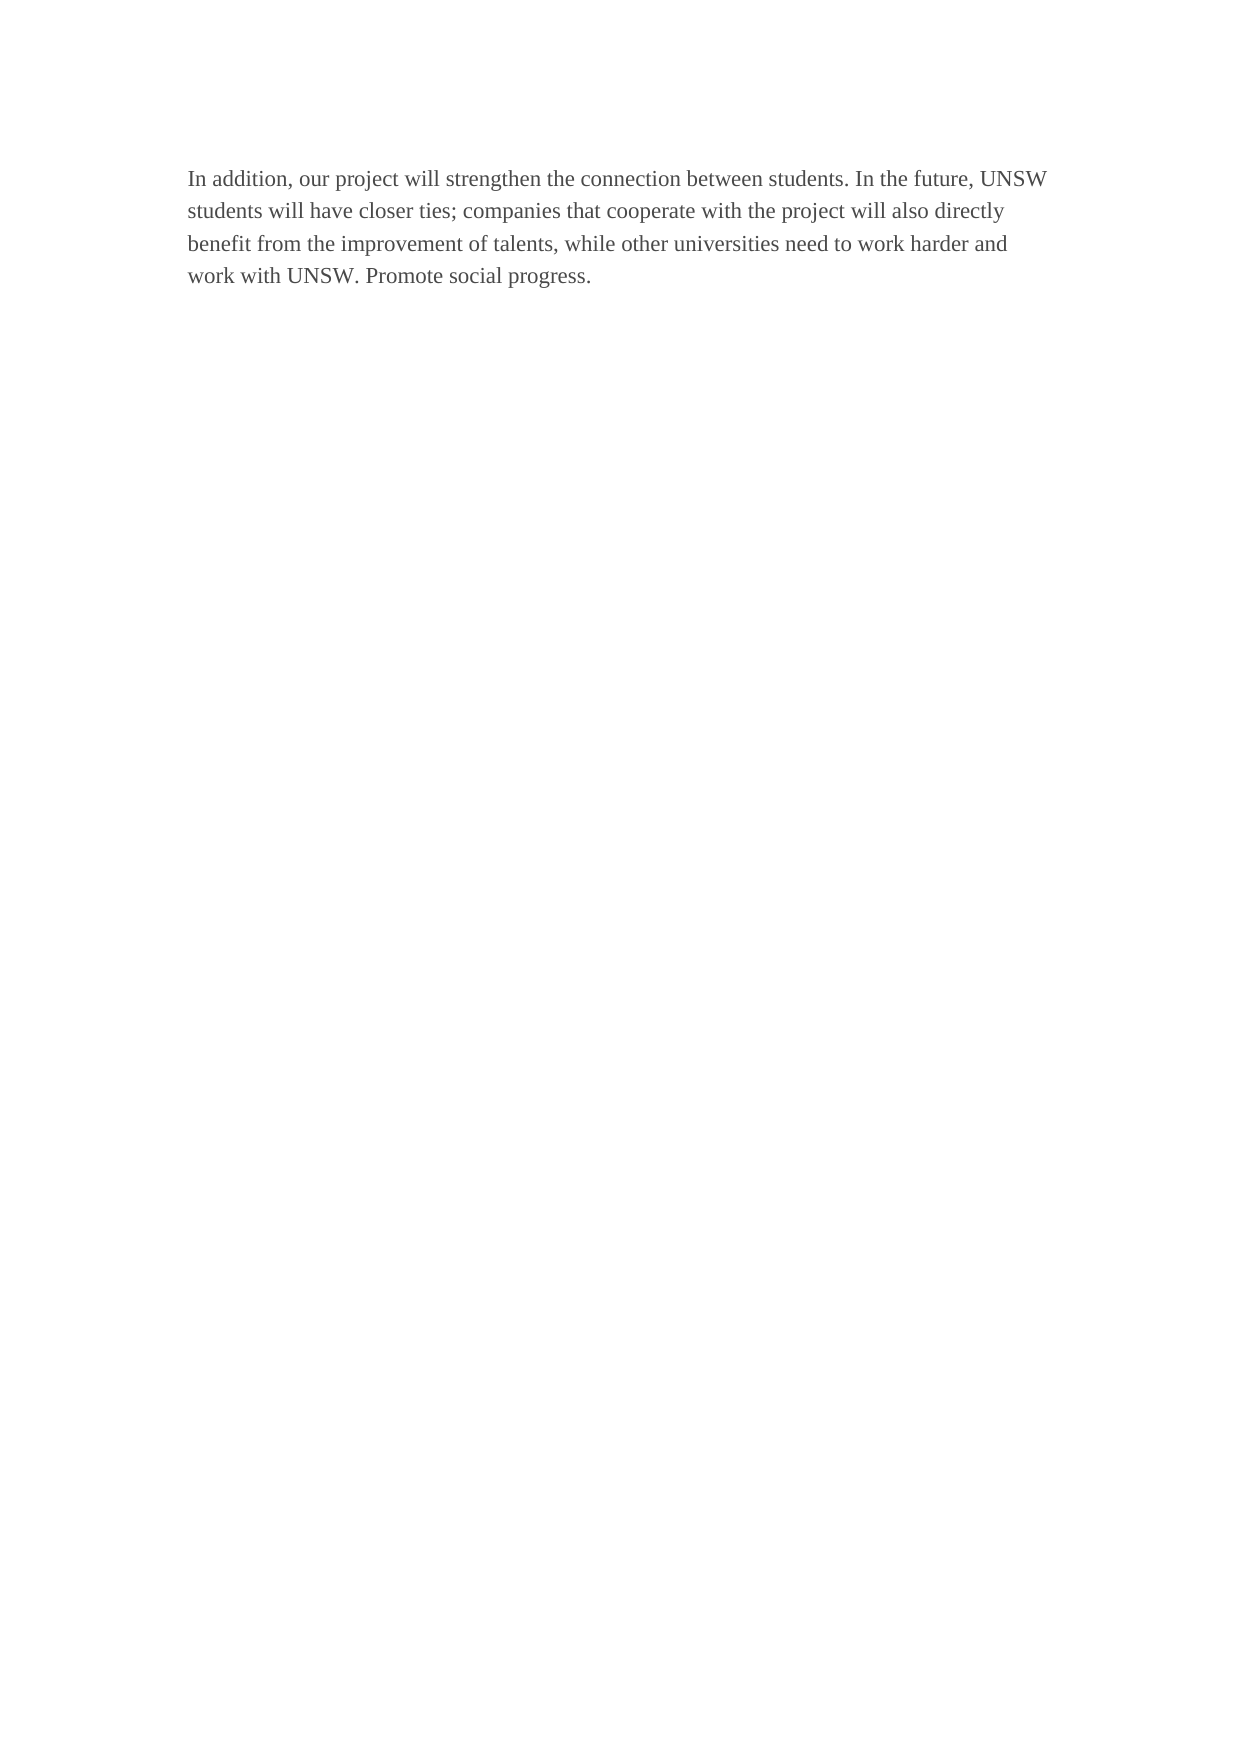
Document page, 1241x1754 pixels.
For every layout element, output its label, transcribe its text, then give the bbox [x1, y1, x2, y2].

text In addition, our project will strengthen the connection between students. In the future, UNSW students will have closer ties; companies that cooperate with the project will also directly benefit from the improvement of talents, while other universities need to work harder and work with UNSW. Promote social progress. [187, 162, 1053, 292]
